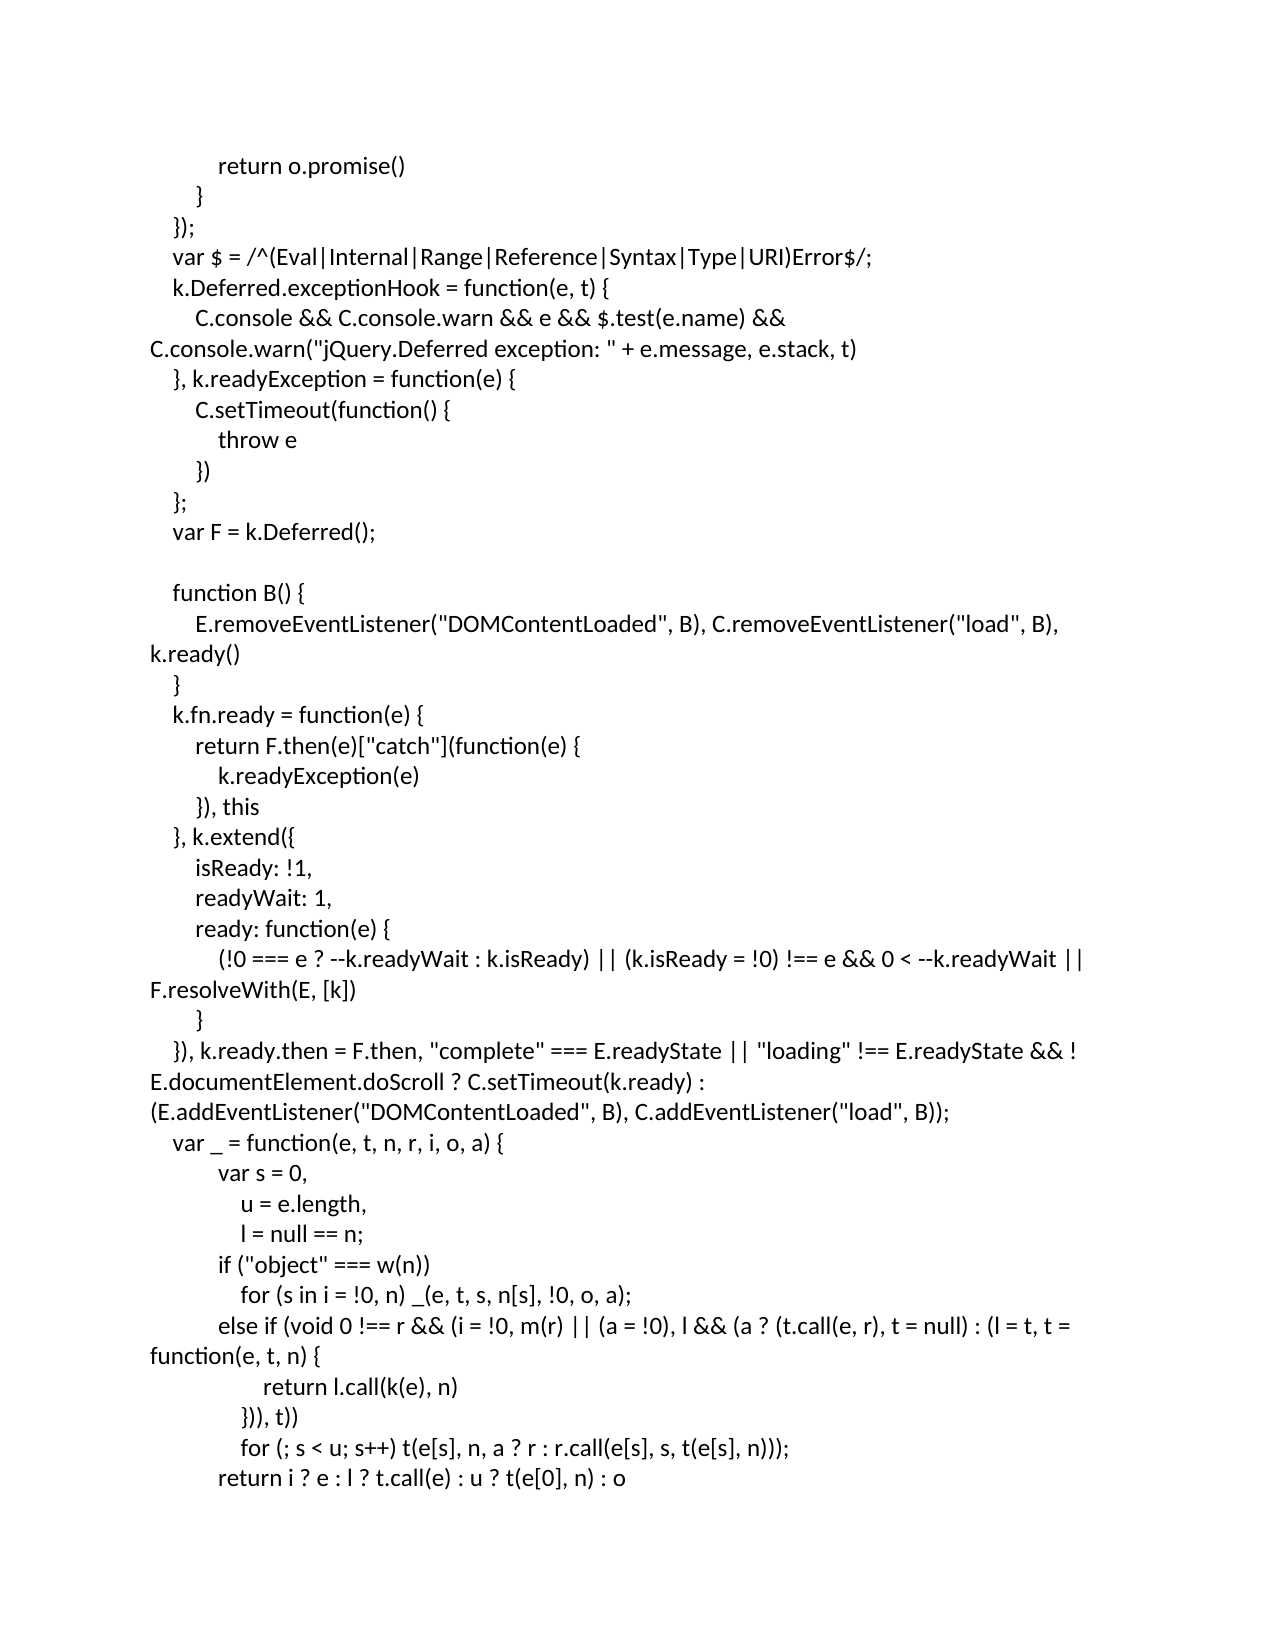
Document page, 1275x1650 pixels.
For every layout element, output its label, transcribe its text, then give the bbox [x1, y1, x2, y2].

text })), t)) [150, 1401, 1125, 1432]
text ready: function(e) { [150, 913, 1125, 943]
text }), this [150, 791, 1125, 821]
text return F.then(e)["catch"](function(e) { [150, 730, 1125, 760]
text var s = 0, [150, 1157, 1125, 1188]
text isReady: !1, [150, 852, 1125, 882]
text u = e.length, [150, 1188, 1125, 1218]
text return o.promise() [150, 150, 1125, 181]
text readyWait: 1, [150, 882, 1125, 913]
text }, k.extend({ [150, 821, 1125, 852]
text (!0 === e ? --k.readyWait : k.isReady) || (k.isReady = !0) !== e && 0 < --k.readyWait || F.resolveWith(E, [k]) [150, 943, 1125, 1004]
text C.console && C.console.warn && e && $.test(e.name) && C.console.warn("jQuery.Deferred exception: " + e.message, e.stack, t) [150, 303, 1125, 364]
text var $ = /^(Eval|Internal|Range|Reference|Syntax|Type|URI)Error$/; [150, 242, 1125, 272]
text throw e [150, 425, 1125, 455]
text k.readyException(e) [150, 760, 1125, 791]
text E.removeEventListener("DOMContentLoaded", B), C.removeEventListener("load", B), k.ready() [150, 608, 1125, 669]
text k.Deferred.exceptionHook = function(e, t) { [150, 272, 1125, 303]
text function B() { [150, 577, 1125, 608]
text k.fn.ready = function(e) { [150, 699, 1125, 730]
text l = null == n; [150, 1218, 1125, 1249]
text }), k.ready.then = F.then, "complete" === E.readyState || "loading" !== E.readyState && !E.documentElement.doScroll ? C.setTimeout(k.ready) : (E.addEventListener("DOMContentLoaded", B), C.addEventListener("load", B)); [150, 1035, 1125, 1127]
text var _ = function(e, t, n, r, i, o, a) { [150, 1127, 1125, 1157]
text C.setTimeout(function() { [150, 394, 1125, 425]
text return l.call(k(e), n) [150, 1371, 1125, 1401]
text if ("object" === w(n)) [150, 1249, 1125, 1279]
text } [150, 181, 1125, 211]
text else if (void 0 !== r && (i = !0, m(r) || (a = !0), l && (a ? (t.call(e, r), t = null) : (l = t, t = function(e, t, n) { [150, 1310, 1125, 1371]
text for (; s < u; s++) t(e[s], n, a ? r : r.call(e[s], s, t(e[s], n))); [150, 1432, 1125, 1462]
text } [150, 669, 1125, 699]
text }; [150, 486, 1125, 516]
text }); [150, 211, 1125, 242]
text return i ? e : l ? t.call(e) : u ? t(e[0], n) : o [150, 1462, 1125, 1493]
text } [150, 1004, 1125, 1035]
text }) [150, 455, 1125, 486]
text for (s in i = !0, n) _(e, t, s, n[s], !0, o, a); [150, 1279, 1125, 1310]
text }, k.readyException = function(e) { [150, 364, 1125, 394]
text var F = k.Deferred(); [150, 516, 1125, 547]
